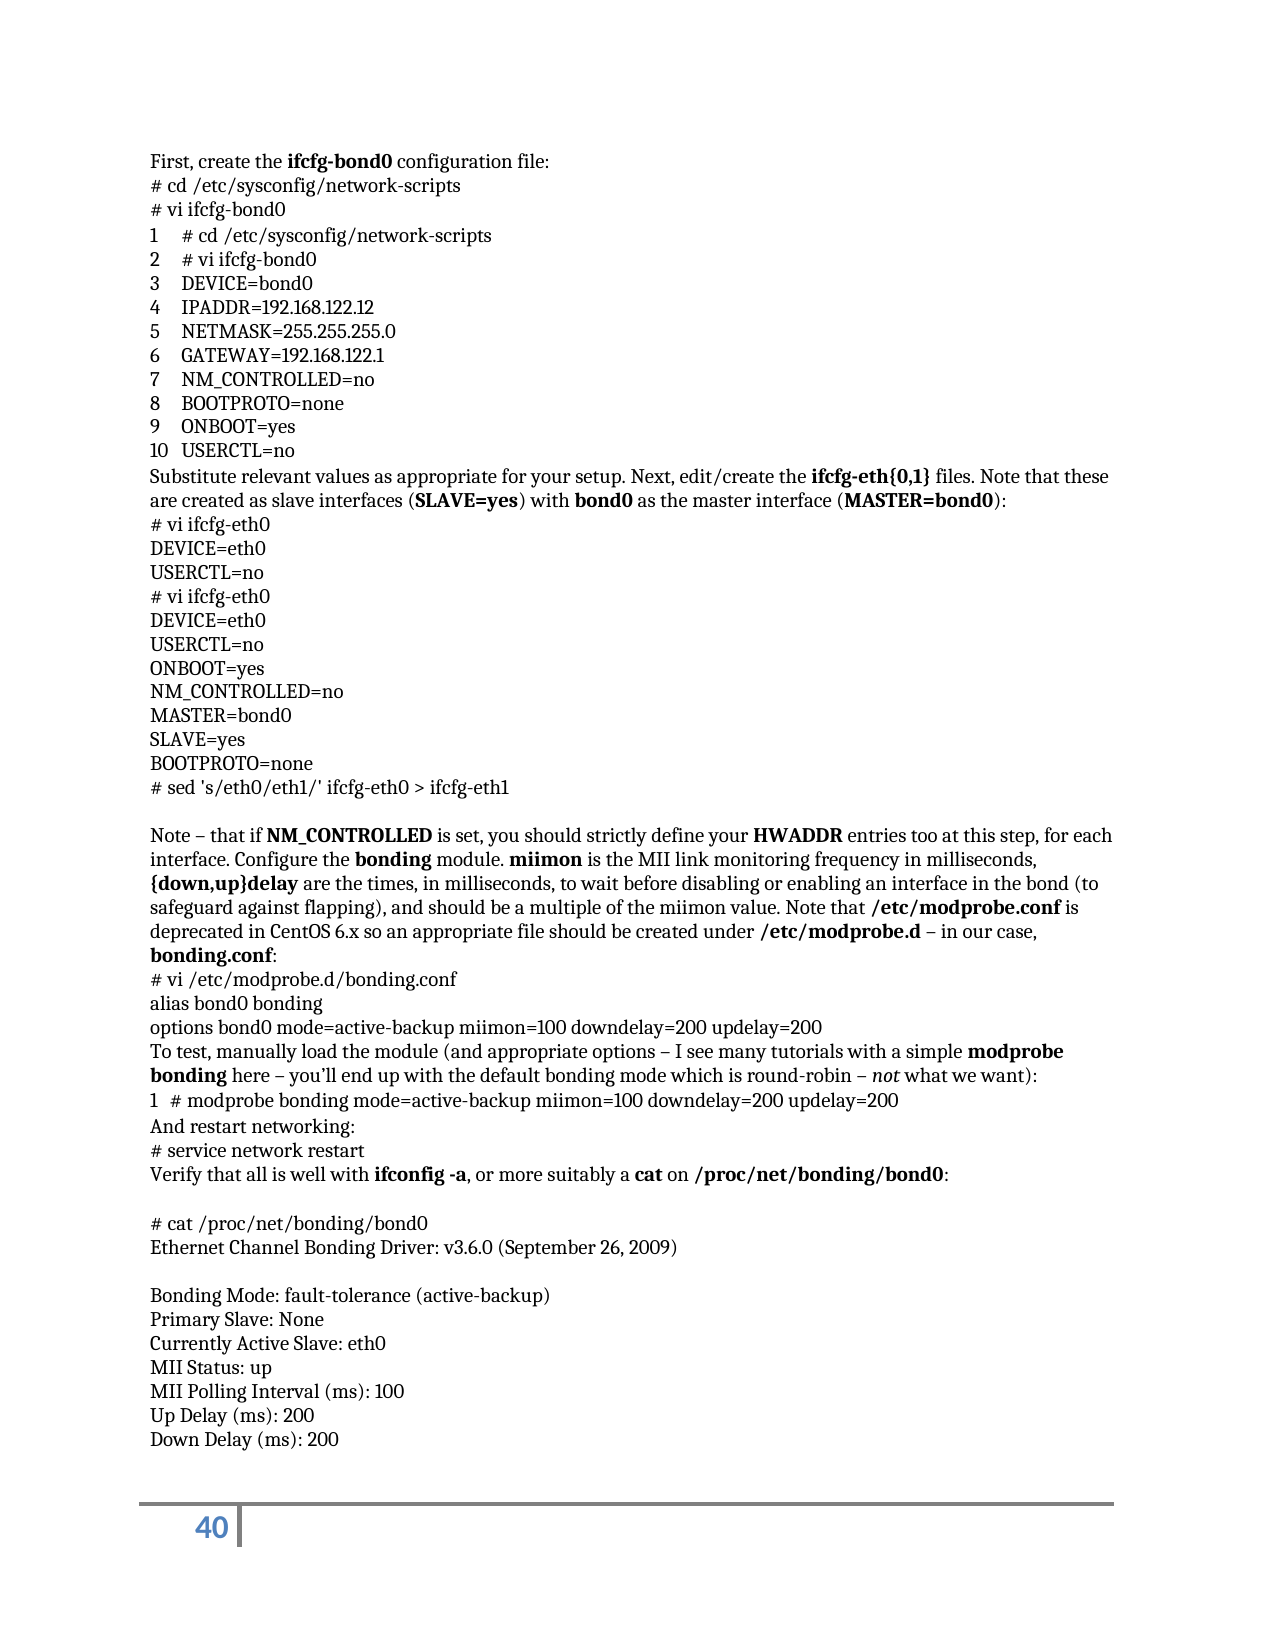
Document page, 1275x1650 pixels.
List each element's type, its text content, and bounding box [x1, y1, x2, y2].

text SLAVE=yes [150, 728, 1125, 752]
table_header 1 [149, 1088, 168, 1114]
text First, create the ifcfg-bond0 configuration file: [150, 150, 1125, 174]
text ONBOOT=yes [150, 656, 1125, 680]
text # vi ifcfg-bond0 [150, 198, 1125, 222]
text BOOTPROTO=none [150, 752, 1125, 776]
text DEVICE=eth0 [150, 608, 1125, 632]
table_header # modprobe bonding mode=active-backup miimon=100 downdelay=200 updelay=200 [168, 1088, 945, 1114]
text # sed 's/eth0/eth1/' ifcfg-eth0 > ifcfg-eth1 [150, 776, 1125, 800]
text DEVICE=eth0 [150, 536, 1125, 560]
text Note – that if NM_CONTROLLED is set, you should strictly define your HWADDR entries too at this step, for each interface. Configure the bonding module. miimon is the MII link monitoring frequency in milliseconds, {down,up}delay are the times, in milliseconds, to wait before disabling or enabling an interface in the bond (to safeguard against flapping), and should be a multiple of the miimon value. Note that /etc/modprobe.conf is deprecated in CentOS 6.x so an appropriate file should be created under /etc/modprobe.d – in our case, bonding.conf: [150, 824, 1125, 968]
table_header # cd /etc/sysconfig/network-scripts # vi ifcfg-bond0 DEVICE=bond0 IPADDR=192.168.122.12 NETMASK=255.255.255.0 GATEWAY=192.168.122.1 NM_CONTROLLED=no BOOTPROTO=none ONBOOT=yes USERCTL=no [179, 222, 512, 464]
text # vi ifcfg-eth0 [150, 512, 1125, 536]
text # service network restart [150, 1138, 1125, 1162]
text USERCTL=no [150, 560, 1125, 584]
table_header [149, 1186, 718, 1477]
text And restart networking: [150, 1114, 1125, 1138]
text alias bond0 bonding [150, 992, 1125, 1016]
text # cd /etc/sysconfig/network-scripts [150, 174, 1125, 198]
text options bond0 mode=active-backup miimon=100 downdelay=200 updelay=200 [150, 1016, 1125, 1039]
text USERCTL=no [150, 632, 1125, 656]
text To test, manually load the module (and appropriate options – I see many tutorials with a simple modprobe bonding here – you’ll end up with the default bonding mode which is round-robin – not what we want): [150, 1039, 1125, 1087]
text MASTER=bond0 [150, 704, 1125, 728]
text # vi /etc/modprobe.d/bonding.conf [150, 968, 1125, 992]
text Verify that all is well with ifconfig -a, or more suitably a cat on /proc/net/bonding/bond0: [150, 1162, 1125, 1186]
text NM_CONTROLLED=no [150, 680, 1125, 704]
text # vi ifcfg-eth0 [150, 584, 1125, 608]
text Substitute relevant values as appropriate for your setup. Next, edit/create the ifcfg-eth{0,1} files. Note that these are created as slave interfaces (SLAVE=yes) with bond0 as the master interface (MASTER=bond0): [150, 464, 1125, 512]
table_header 1 2 3 4 5 6 7 8 9 10 [149, 222, 179, 464]
